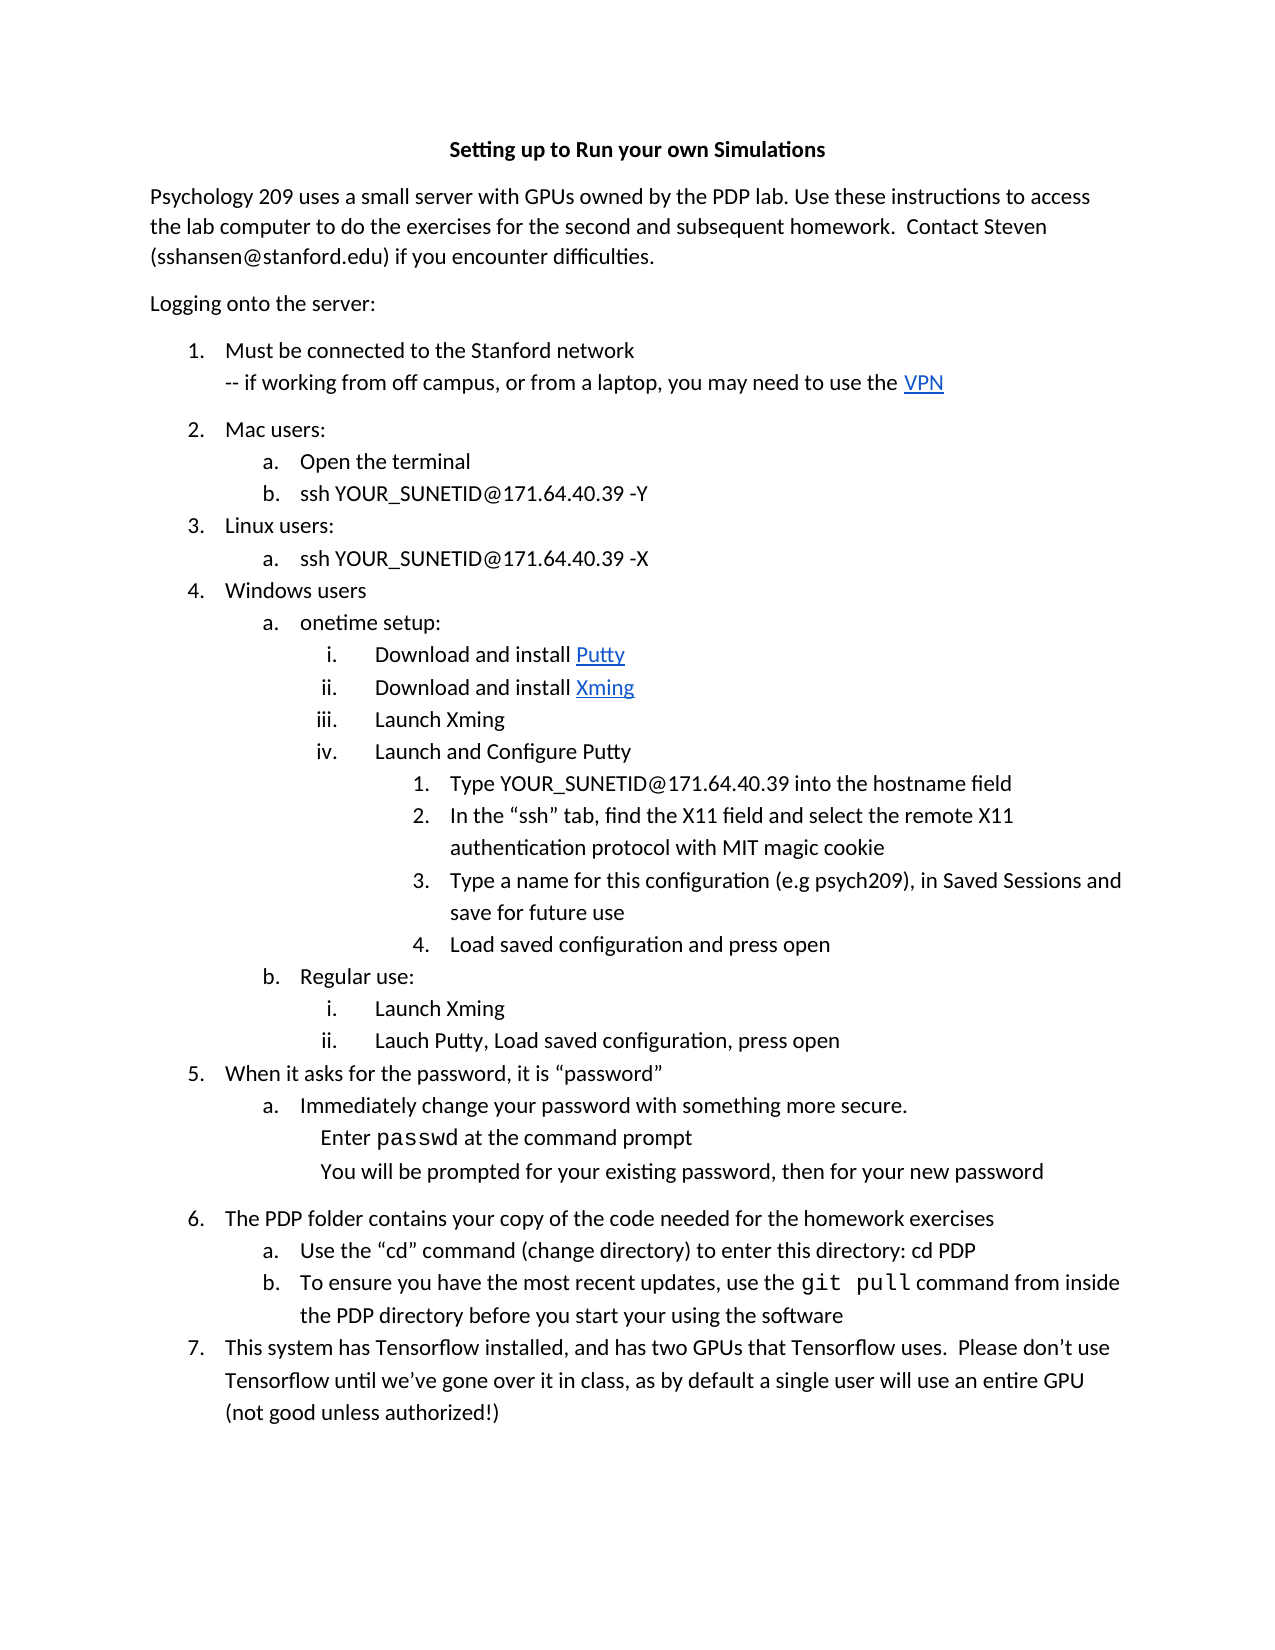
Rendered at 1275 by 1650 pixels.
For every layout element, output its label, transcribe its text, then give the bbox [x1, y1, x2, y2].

list ssh YOUR_SUNETID@171.64.40.39 -Y [262, 479, 1125, 507]
list Use the “cd” command (change directory) to enter this directory: cd PDP [262, 1236, 1125, 1264]
list Load saved configuration and press open [412, 930, 1125, 958]
text Setting up to Run your own Simulations [150, 135, 1125, 163]
list Download and install Xming [337, 673, 1125, 701]
list Immediately change your password with something more secure. Enter passwd at the command prompt [262, 1091, 1125, 1152]
list In the “ssh” tab, find the X11 field and select the remote X11 authentication protocol with MIT magic cookie [412, 801, 1125, 862]
list Type a name for this configuration (e.g psych209), in Saved Sessions and save for future use [412, 866, 1125, 926]
text Logging onto the server: [150, 289, 1125, 317]
list To ensure you have the most recent updates, use the git pull command from inside the PDP directory before you start your using the software [262, 1268, 1125, 1329]
list Lauch Putty, Load saved configuration, press open [337, 1027, 1125, 1055]
list ssh YOUR_SUNETID@171.64.40.39 -X [262, 544, 1125, 572]
list Type YOUR_SUNETID@171.64.40.39 into the hostname field [412, 769, 1125, 797]
list Launch Xming [337, 994, 1125, 1022]
list onetime setup: [262, 608, 1125, 636]
list The PDP folder contains your copy of the code needed for the homework exercises [187, 1204, 1125, 1232]
text You will be prompted for your existing password, then for your new password [300, 1157, 1125, 1185]
list Windows users [187, 576, 1125, 604]
list Download and install Putty [337, 640, 1125, 668]
list Launch Xming [337, 705, 1125, 733]
list Open the terminal [262, 447, 1125, 475]
list This system has Tensorflow installed, and has two GPUs that Tensorflow uses. Please don’t use Tensorflow until we’ve gone over it in class, as by default a single user will use an entire GPU (not good unless authorized!) [187, 1333, 1125, 1426]
list Linux users: [187, 512, 1125, 540]
list Must be connected to the Stanford network [187, 336, 1125, 364]
text -- if working from off campus, or from a laptop, you may need to use the VPN [225, 368, 1125, 396]
list Mac users: [187, 415, 1125, 443]
list When it asks for the password, it is “password” [187, 1059, 1125, 1087]
text Psychology 209 uses a small server with GPUs owned by the PDP lab. Use these instructions to access the lab computer to do the exercises for the second and subsequent homework. Contact Steven (sshansen@stanford.edu) if you encounter difficulties. [150, 182, 1125, 270]
list Regular use: [262, 962, 1125, 990]
list Launch and Configure Putty [337, 737, 1125, 765]
